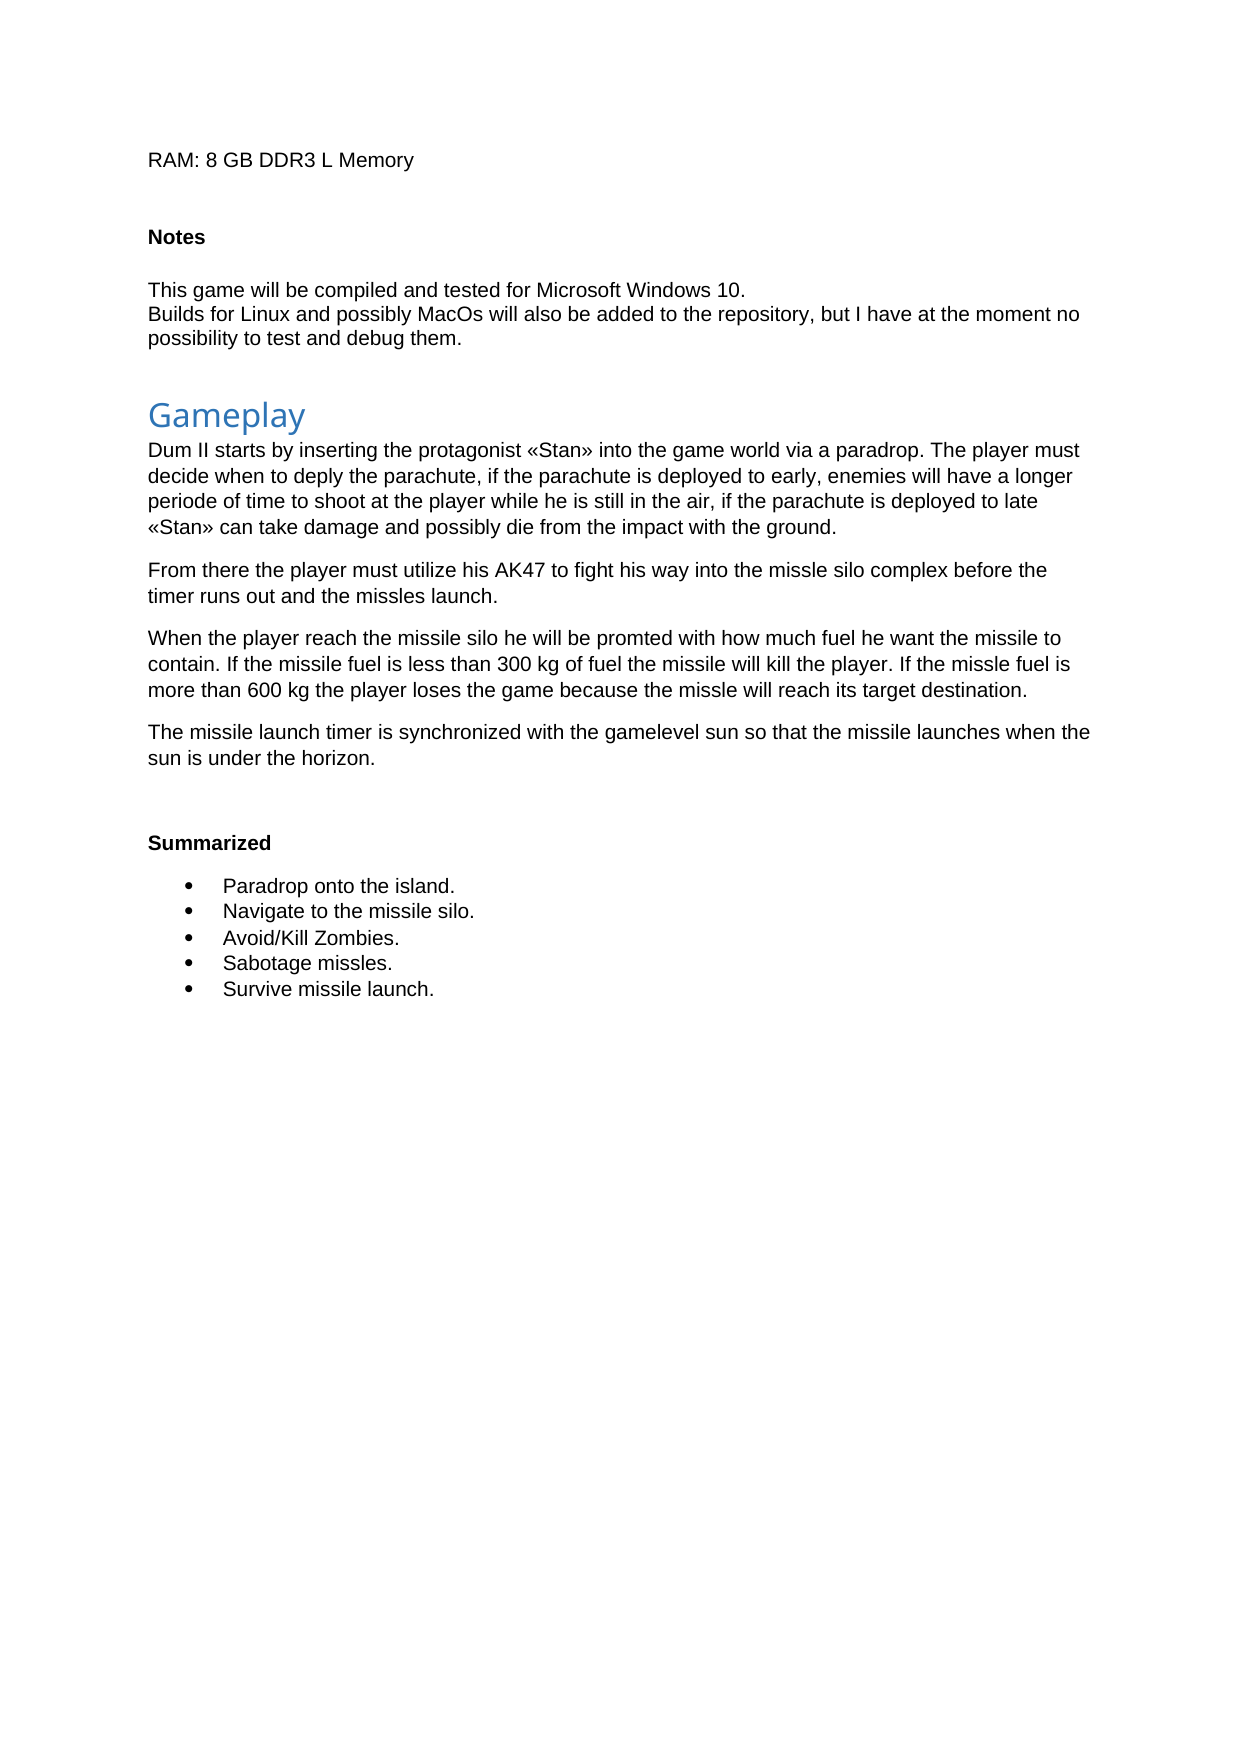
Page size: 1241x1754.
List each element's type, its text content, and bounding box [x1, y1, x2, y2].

subtitle Gameplay [148, 392, 1093, 438]
text The missile launch timer is synchronized with the gamelevel sun so that the missile launches when the sun is under the horizon. [148, 720, 1093, 770]
text Summarized [148, 831, 1093, 855]
list Navigate to the missile silo. [185, 899, 1093, 923]
text Notes [148, 225, 1093, 249]
text Builds for Linux and possibly MacOs will also be added to the repository, but I have at the moment no possibility to test and debug them. [148, 302, 1093, 350]
list Sabotage missles. [185, 951, 1093, 975]
text This game will be compiled and tested for Microsoft Windows 10. [148, 278, 1093, 302]
list Survive missile launch. [185, 977, 1093, 1001]
text When the player reach the missile silo he will be promted with how much fuel he want the missile to contain. If the missile fuel is less than 300 kg of fuel the missile will kill the player. If the missle fuel is more than 600 kg the player loses the game because the missle will reach its target destination. [148, 626, 1093, 702]
list Avoid/Kill Zombies. [185, 925, 1093, 949]
text RAM: 8 GB DDR3 L Memory [148, 148, 1093, 172]
text Dum II starts by inserting the protagonist «Stan» into the game world via a paradrop. The player must decide when to deply the parachute, if the parachute is deployed to early, enemies will have a longer periode of time to shoot at the player while he is still in the air, if the parachute is deployed to late «Stan» can take damage and possibly die from the impact with the ground. [148, 438, 1093, 539]
text From there the player must utilize his AK47 to fight his way into the missle silo complex before the timer runs out and the missles launch. [148, 558, 1093, 607]
list Paradrop onto the island. [185, 873, 1093, 897]
